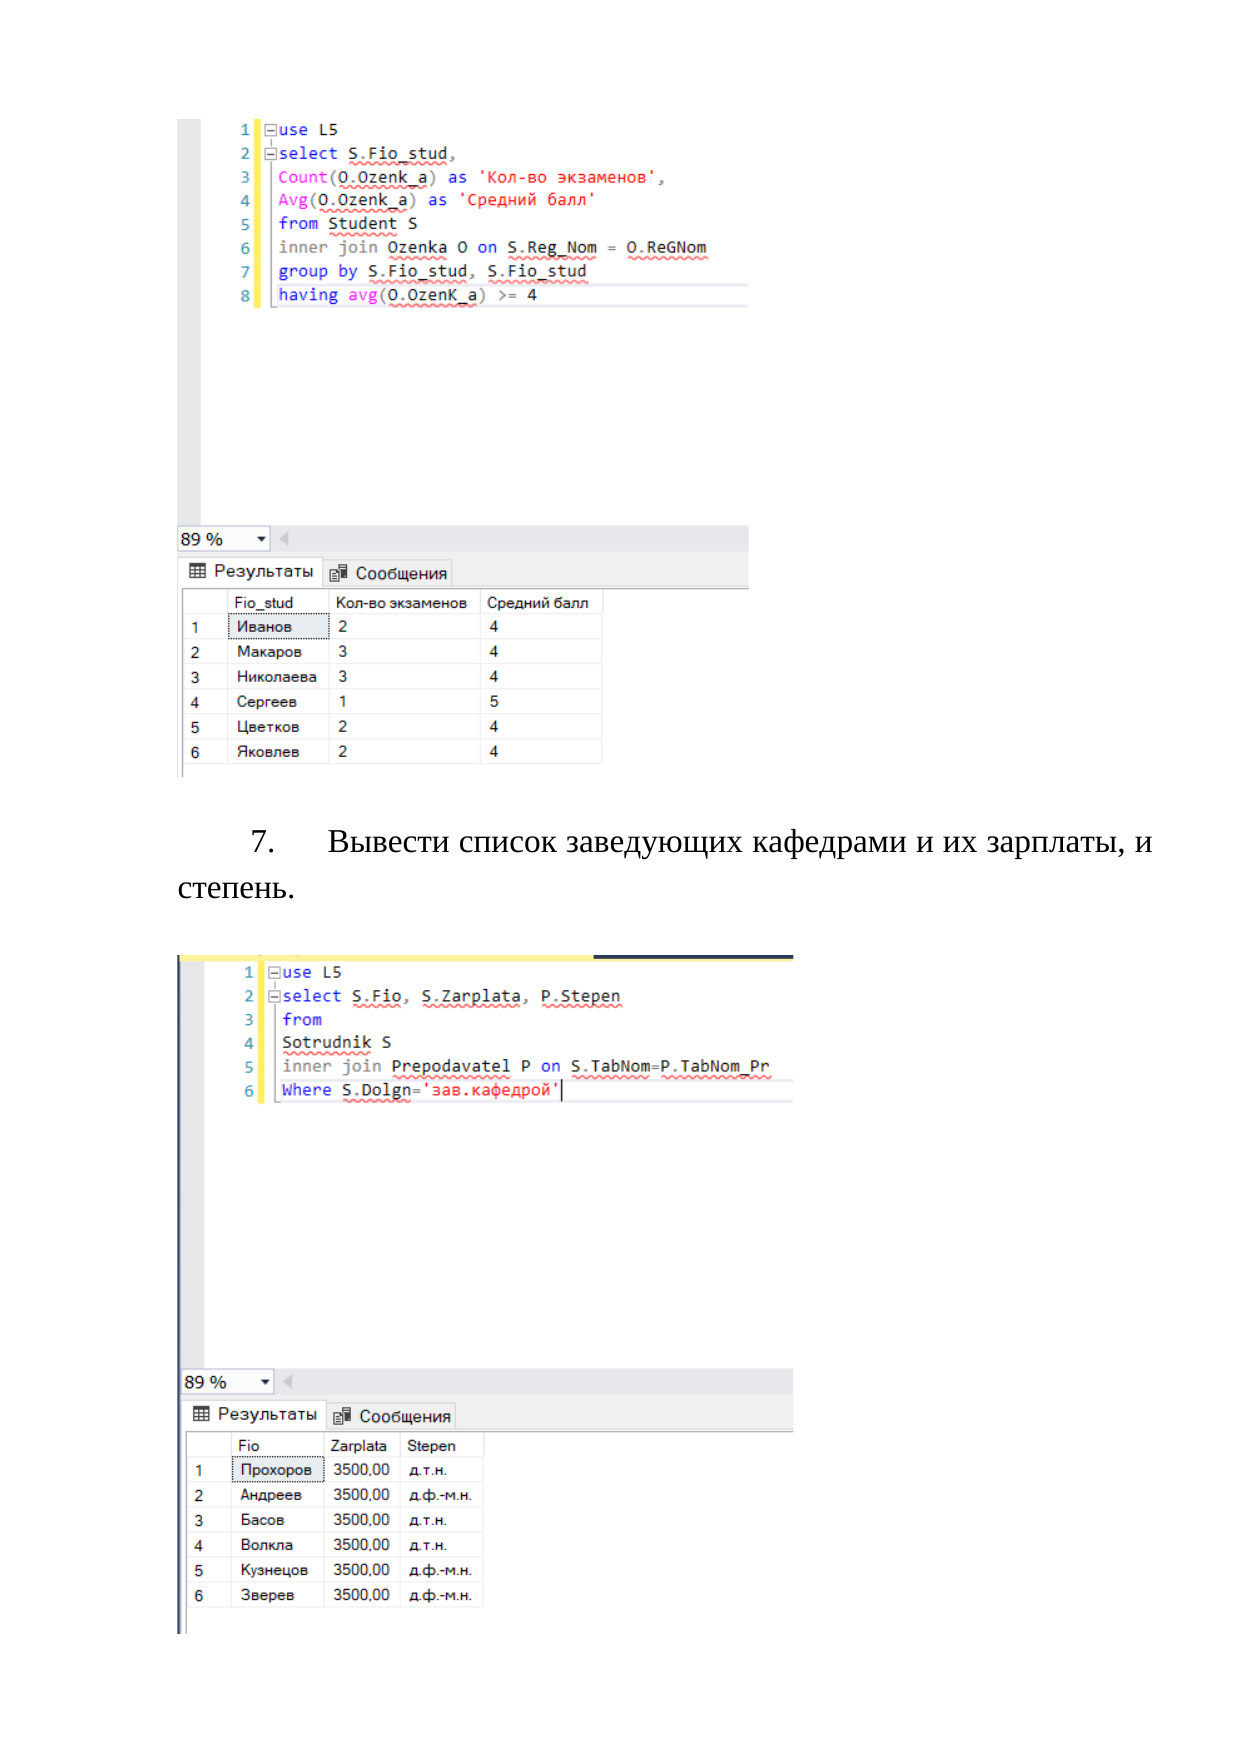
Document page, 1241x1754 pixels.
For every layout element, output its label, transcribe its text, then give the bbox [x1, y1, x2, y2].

picture [177, 955, 794, 1634]
list Вывести список заведующих кафедрами и их зарплаты, и степень. [177, 821, 1153, 906]
picture [177, 119, 749, 777]
